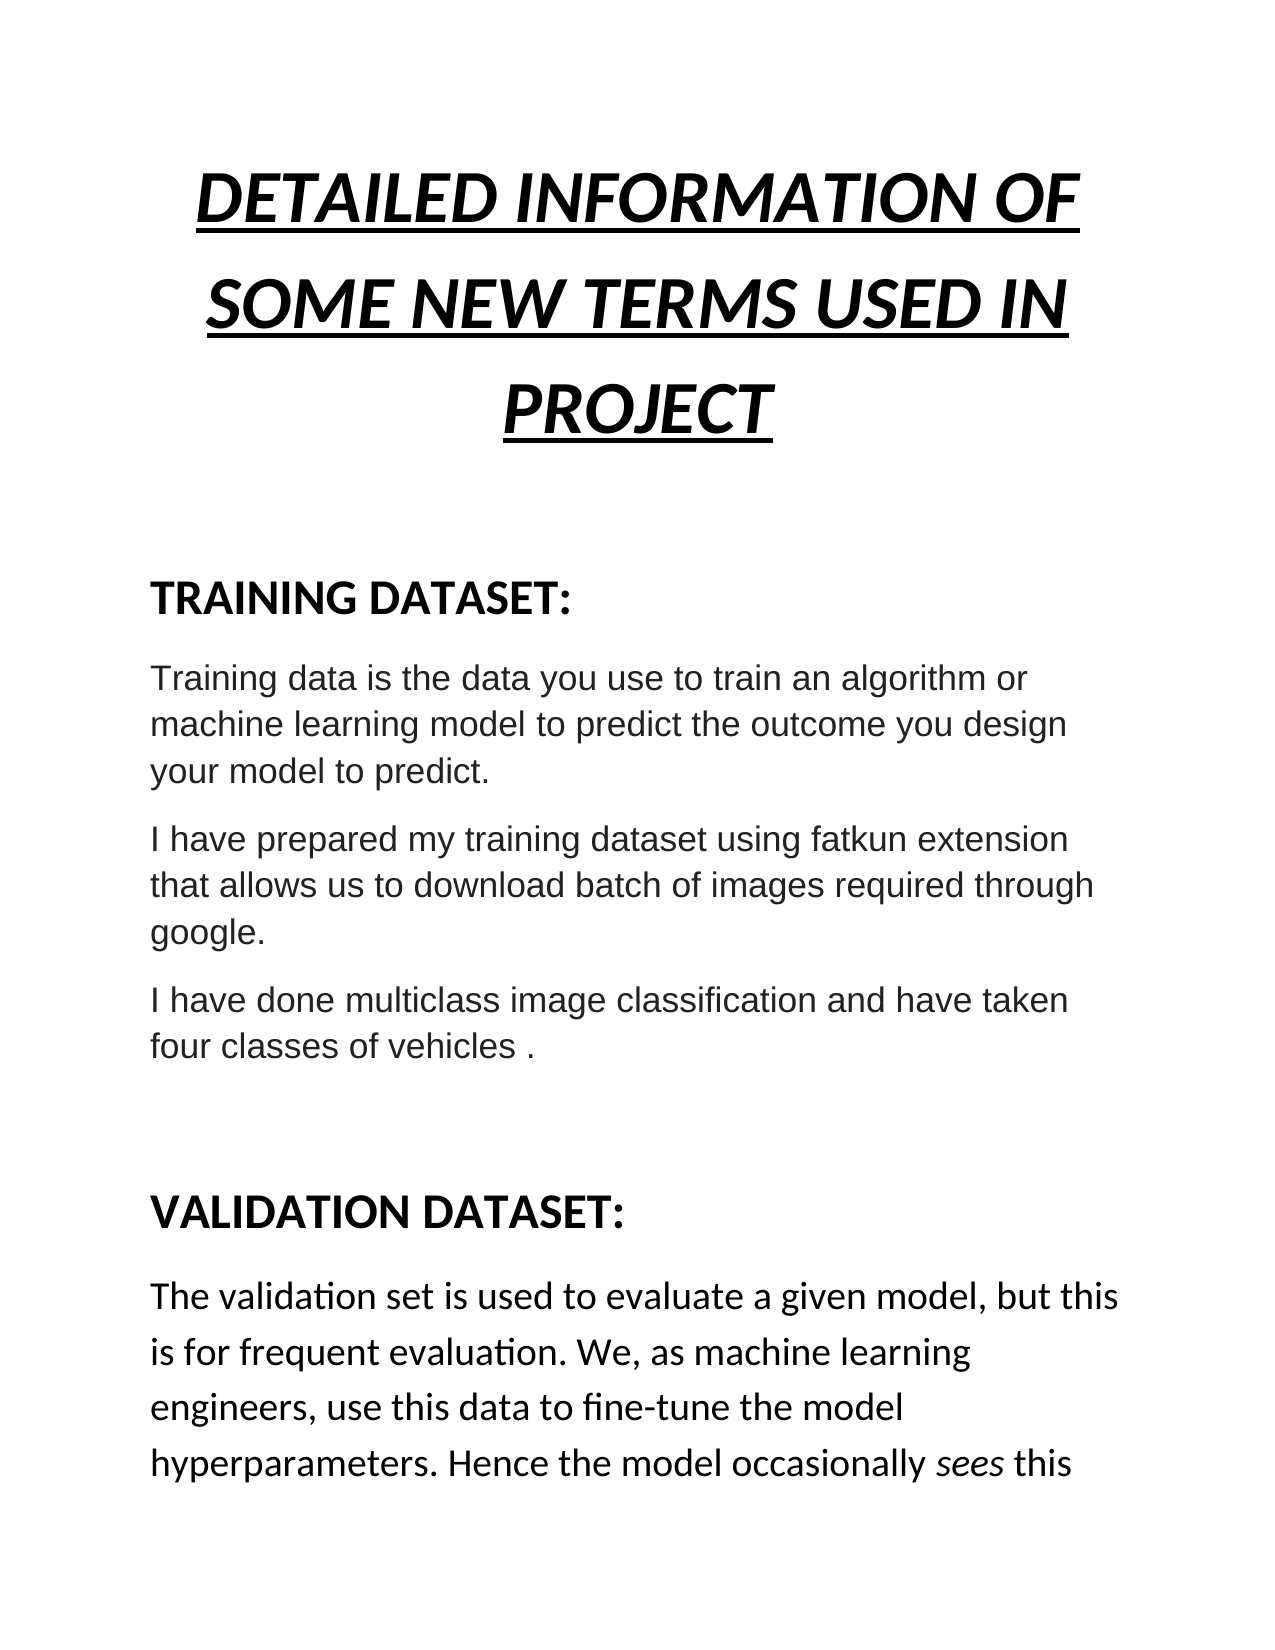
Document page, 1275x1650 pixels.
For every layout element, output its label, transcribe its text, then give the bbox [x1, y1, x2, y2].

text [150, 1271, 1125, 1486]
text TRAINING DATASET: [150, 566, 1125, 627]
text I have done multiclass image classification and have taken four classes of vehicles . [150, 979, 1125, 1066]
text DETAILED INFORMATION OF SOME NEW TERMS USED IN PROJECT [150, 150, 1125, 452]
text VALIDATION DATASET: [150, 1180, 1125, 1241]
text Training data is the data you use to train an algorithm or machine learning model to predict the outcome you design your model to predict. [150, 657, 1125, 791]
text I have prepared my training dataset using fatkun extension that allows us to download batch of images required through google. [150, 818, 1125, 952]
